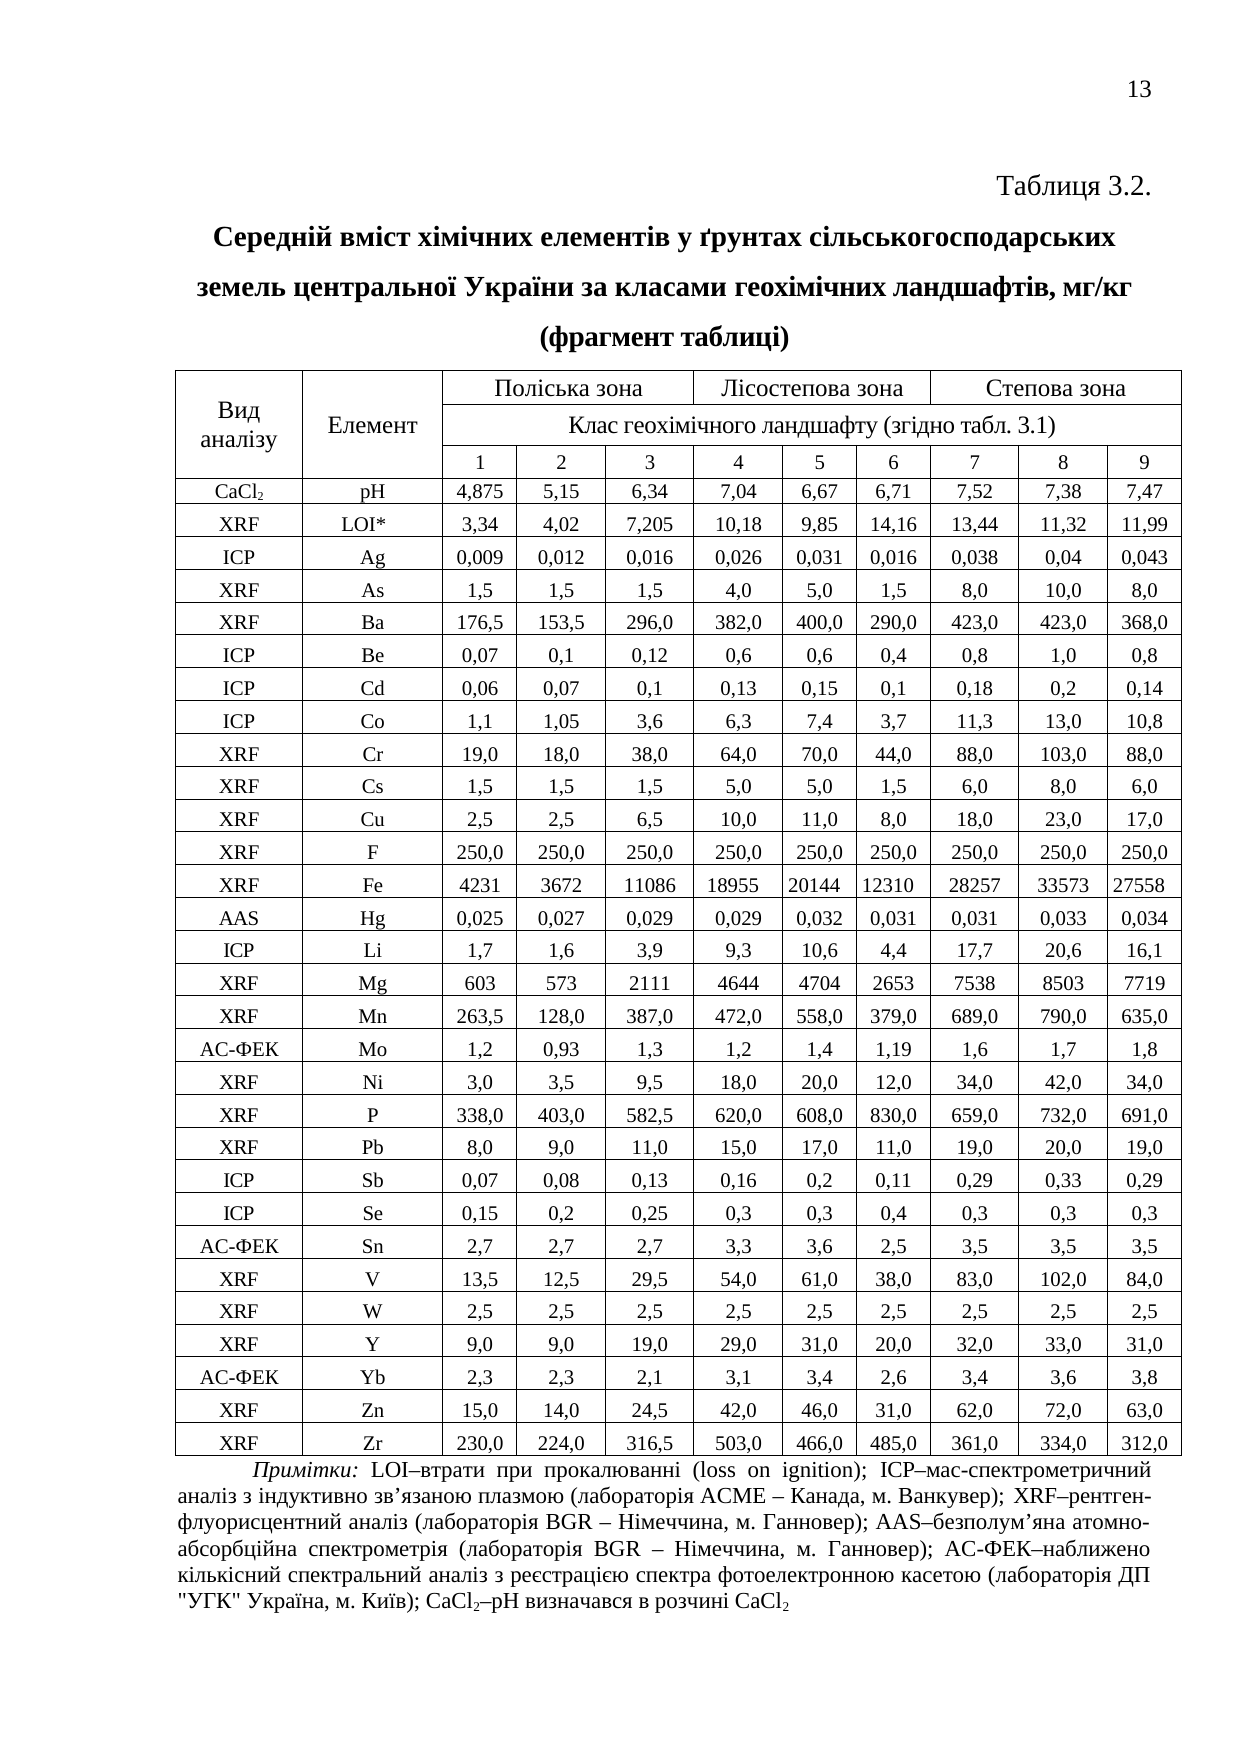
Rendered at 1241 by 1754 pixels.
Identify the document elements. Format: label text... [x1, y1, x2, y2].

table_cell XRF [176, 570, 302, 602]
table_cell 5 [783, 446, 856, 478]
table_cell 361,0 [931, 1423, 1018, 1455]
table_cell 2,7 [606, 1226, 693, 1258]
table_cell 9,0 [443, 1325, 516, 1356]
table_cell 0,033 [1019, 898, 1107, 930]
table_cell 8,0 [1019, 767, 1107, 798]
table_cell 7,04 [694, 479, 782, 503]
table_cell CaCl2 [176, 479, 302, 503]
table_cell 11,32 [1019, 504, 1107, 536]
table_cell 83,0 [931, 1259, 1018, 1291]
table_cell 7 [931, 446, 1018, 478]
table_cell LOI* [303, 504, 442, 536]
table_cell 1,2 [694, 1029, 782, 1061]
table_cell 2,5 [443, 800, 516, 831]
table_cell 88,0 [931, 734, 1018, 766]
table_cell 27558 [1108, 865, 1181, 897]
table_cell 1,8 [1108, 1029, 1181, 1061]
table_cell AAS [176, 898, 302, 930]
table_cell 0,3 [931, 1193, 1018, 1225]
table_cell XRF [176, 1128, 302, 1159]
table_cell 42,0 [694, 1390, 782, 1422]
table_cell 8,0 [857, 800, 930, 831]
table_cell 4,4 [857, 931, 930, 962]
table_cell 1,5 [517, 767, 605, 798]
table_cell 0,029 [606, 898, 693, 930]
table_cell 3672 [517, 865, 605, 897]
table_cell 1,19 [857, 1029, 930, 1061]
table_cell XRF [176, 1292, 302, 1323]
table_cell 61,0 [783, 1259, 856, 1291]
table_cell 5,0 [783, 570, 856, 602]
table_cell 0,29 [931, 1160, 1018, 1192]
table_cell 29,5 [606, 1259, 693, 1291]
table_cell 17,7 [931, 931, 1018, 962]
table_cell 11,3 [931, 701, 1018, 733]
table_cell 0,3 [783, 1193, 856, 1225]
table_cell 558,0 [783, 996, 856, 1028]
table_cell XRF [176, 1423, 302, 1455]
table_cell 1,7 [443, 931, 516, 962]
table_cell 103,0 [1019, 734, 1107, 766]
table_cell 16,1 [1108, 931, 1181, 962]
table_cell Mo [303, 1029, 442, 1061]
table_cell 263,5 [443, 996, 516, 1028]
table_cell ICP [176, 701, 302, 733]
table_cell 3,5 [1108, 1226, 1181, 1258]
table_cell 1,0 [1019, 635, 1107, 667]
text (фрагмент таблиці) [177, 319, 1152, 353]
table_cell 0,032 [783, 898, 856, 930]
table_cell 0,1 [857, 668, 930, 700]
table_cell 0,15 [783, 668, 856, 700]
table_cell 20,0 [783, 1062, 856, 1094]
table_cell XRF [176, 1325, 302, 1356]
table_cell 4,0 [694, 570, 782, 602]
table_cell 1,1 [443, 701, 516, 733]
table_cell 0,8 [931, 635, 1018, 667]
table_cell 0,034 [1108, 898, 1181, 930]
table_header Вид аналізу [176, 371, 302, 478]
table_cell 250,0 [783, 832, 856, 864]
table_cell 296,0 [606, 603, 693, 634]
table_cell 503,0 [694, 1423, 782, 1455]
table_cell XRF [176, 800, 302, 831]
table_cell 12,0 [857, 1062, 930, 1094]
table_cell 2653 [857, 964, 930, 995]
table_cell Cr [303, 734, 442, 766]
table_cell 2,5 [517, 1292, 605, 1323]
table_cell 17,0 [783, 1128, 856, 1159]
table_cell 3,6 [783, 1226, 856, 1258]
table_cell 250,0 [857, 832, 930, 864]
table_cell 312,0 [1108, 1423, 1181, 1455]
table_cell 7719 [1108, 964, 1181, 995]
table_cell 1,5 [443, 570, 516, 602]
table_cell 659,0 [931, 1095, 1018, 1127]
table_cell 33573 [1019, 865, 1107, 897]
table_cell 7,4 [783, 701, 856, 733]
table_cell 250,0 [606, 832, 693, 864]
table_cell 11,0 [606, 1128, 693, 1159]
table_cell 0,12 [606, 635, 693, 667]
table_cell 2,5 [694, 1292, 782, 1323]
table_cell 31,0 [857, 1390, 930, 1422]
table_cell 7538 [931, 964, 1018, 995]
table_cell 153,5 [517, 603, 605, 634]
table_cell 10,0 [694, 800, 782, 831]
table_cell 8,0 [443, 1128, 516, 1159]
table_cell Ba [303, 603, 442, 634]
table_cell Mn [303, 996, 442, 1028]
table_cell 2,7 [517, 1226, 605, 1258]
table_cell 4704 [783, 964, 856, 995]
table_cell 34,0 [931, 1062, 1018, 1094]
table_cell Zn [303, 1390, 442, 1422]
table_cell 3,6 [1019, 1357, 1107, 1389]
table_cell 64,0 [694, 734, 782, 766]
table_cell 8,0 [931, 570, 1018, 602]
table_cell Yb [303, 1357, 442, 1389]
table_cell 0,031 [931, 898, 1018, 930]
table_cell 11086 [606, 865, 693, 897]
table_cell 0,1 [606, 668, 693, 700]
table_cell 0,6 [694, 635, 782, 667]
table_cell 3,4 [783, 1357, 856, 1389]
table_cell ICP [176, 931, 302, 962]
table_cell АС-ФЕК [176, 1357, 302, 1389]
table_cell 400,0 [783, 603, 856, 634]
table_cell 485,0 [857, 1423, 930, 1455]
table_cell 20,0 [857, 1325, 930, 1356]
table_cell 0,4 [857, 1193, 930, 1225]
table_cell 0,13 [606, 1160, 693, 1192]
table_cell 0,2 [517, 1193, 605, 1225]
table_cell 250,0 [1019, 832, 1107, 864]
table_cell АС-ФЕК [176, 1226, 302, 1258]
table_cell 19,0 [443, 734, 516, 766]
table_cell 54,0 [694, 1259, 782, 1291]
table_cell 338,0 [443, 1095, 516, 1127]
table_cell ICP [176, 635, 302, 667]
table_cell 250,0 [517, 832, 605, 864]
table_header Степова зона [931, 371, 1181, 404]
table_cell 18,0 [517, 734, 605, 766]
table_cell 6 [857, 446, 930, 478]
table_cell 0,25 [606, 1193, 693, 1225]
table_cell 0,06 [443, 668, 516, 700]
table_cell F [303, 832, 442, 864]
table_cell 31,0 [1108, 1325, 1181, 1356]
table_cell 10,6 [783, 931, 856, 962]
table_cell 176,5 [443, 603, 516, 634]
table_cell 6,5 [606, 800, 693, 831]
table_cell ICP [176, 668, 302, 700]
table_cell 62,0 [931, 1390, 1018, 1422]
table_cell 2,1 [606, 1357, 693, 1389]
table_cell 379,0 [857, 996, 930, 1028]
table_cell Клас геохімічного ландшафту (згідно табл. 3.1) [443, 405, 1181, 445]
table_cell 6,71 [857, 479, 930, 503]
table_cell 7,52 [931, 479, 1018, 503]
table_cell 15,0 [443, 1390, 516, 1422]
table_cell 1,5 [857, 767, 930, 798]
table_cell 2,5 [1108, 1292, 1181, 1323]
table_cell 0,14 [1108, 668, 1181, 700]
table_cell XRF [176, 1390, 302, 1422]
table_cell 2,3 [517, 1357, 605, 1389]
table_cell 0,18 [931, 668, 1018, 700]
table_cell 620,0 [694, 1095, 782, 1127]
table_cell XRF [176, 865, 302, 897]
table_cell 18,0 [931, 800, 1018, 831]
table_cell 608,0 [783, 1095, 856, 1127]
table_cell 0,13 [694, 668, 782, 700]
table_cell ICP [176, 1193, 302, 1225]
table_cell Mg [303, 964, 442, 995]
table_cell 32,0 [931, 1325, 1018, 1356]
table_cell XRF [176, 1062, 302, 1094]
table_cell 20144 [783, 865, 856, 897]
table_cell 3,5 [931, 1226, 1018, 1258]
table_cell 2,5 [783, 1292, 856, 1323]
table_cell 3,5 [517, 1062, 605, 1094]
table_cell XRF [176, 964, 302, 995]
table_cell 84,0 [1108, 1259, 1181, 1291]
table_cell 635,0 [1108, 996, 1181, 1028]
table_cell 11,99 [1108, 504, 1181, 536]
table_cell 0,4 [857, 635, 930, 667]
table_cell Fe [303, 865, 442, 897]
table_cell pH [303, 479, 442, 503]
table_cell 0,07 [443, 1160, 516, 1192]
table_cell 72,0 [1019, 1390, 1107, 1422]
table_cell 830,0 [857, 1095, 930, 1127]
table_cell Ag [303, 537, 442, 569]
table_cell 0,07 [443, 635, 516, 667]
table_cell 230,0 [443, 1423, 516, 1455]
table_cell 13,44 [931, 504, 1018, 536]
table_cell 1,05 [517, 701, 605, 733]
table_cell 6,3 [694, 701, 782, 733]
table_cell 12,5 [517, 1259, 605, 1291]
table_cell 88,0 [1108, 734, 1181, 766]
table_cell 0,29 [1108, 1160, 1181, 1192]
table_cell 1,2 [443, 1029, 516, 1061]
table_cell 102,0 [1019, 1259, 1107, 1291]
table_cell 13,5 [443, 1259, 516, 1291]
table_cell 2,5 [606, 1292, 693, 1323]
table_cell АС-ФЕК [176, 1029, 302, 1061]
table_cell 42,0 [1019, 1062, 1107, 1094]
table_cell 403,0 [517, 1095, 605, 1127]
table_cell Ni [303, 1062, 442, 1094]
table_cell 9 [1108, 446, 1181, 478]
table_cell 38,0 [857, 1259, 930, 1291]
table_header Лісостепова зона [694, 371, 930, 404]
table_cell 63,0 [1108, 1390, 1181, 1422]
table_cell 3,0 [443, 1062, 516, 1094]
table_header Елемент [303, 371, 442, 478]
table_cell 472,0 [694, 996, 782, 1028]
table_cell As [303, 570, 442, 602]
table_cell 4 [694, 446, 782, 478]
table_cell 732,0 [1019, 1095, 1107, 1127]
table_cell 128,0 [517, 996, 605, 1028]
text Середній вміст хімічних елементів у ґрунтах сільськогосподарських земель центральної України за класами геохімічних ландшафтів, мг/кг [177, 219, 1152, 303]
table_cell 423,0 [931, 603, 1018, 634]
table_cell 10,0 [1019, 570, 1107, 602]
table_cell 0,1 [517, 635, 605, 667]
table_header Поліська зона [443, 371, 693, 404]
table_cell 9,5 [606, 1062, 693, 1094]
table_cell 0,6 [783, 635, 856, 667]
table_cell 70,0 [783, 734, 856, 766]
table_cell 11,0 [857, 1128, 930, 1159]
table_cell 4,02 [517, 504, 605, 536]
table_cell XRF [176, 1259, 302, 1291]
table_cell Hg [303, 898, 442, 930]
table_cell 2 [517, 446, 605, 478]
table_cell 689,0 [931, 996, 1018, 1028]
table_cell 6,0 [1108, 767, 1181, 798]
table_cell 0,04 [1019, 537, 1107, 569]
table_cell 382,0 [694, 603, 782, 634]
table_cell 0,3 [694, 1193, 782, 1225]
table_cell XRF [176, 1095, 302, 1127]
table_cell 0,025 [443, 898, 516, 930]
table_cell 2,7 [443, 1226, 516, 1258]
table_cell 11,0 [783, 800, 856, 831]
text Таблиця 3.2. [177, 168, 1152, 202]
table_cell 0,012 [517, 537, 605, 569]
table_cell 3,7 [857, 701, 930, 733]
table_cell 0,3 [1108, 1193, 1181, 1225]
table_cell 387,0 [606, 996, 693, 1028]
table_cell 0,2 [783, 1160, 856, 1192]
table_cell 38,0 [606, 734, 693, 766]
table_cell 8 [1019, 446, 1107, 478]
table_cell Y [303, 1325, 442, 1356]
table_cell 2,5 [443, 1292, 516, 1323]
table_cell 13,0 [1019, 701, 1107, 733]
table_cell ICP [176, 1160, 302, 1192]
table_cell ICP [176, 537, 302, 569]
text Примітки: LOI–втрати при прокалюванні (loss on ignition); IСP–мас-спектрометричний аналіз з індуктивно зв’язаною плазмою (лабораторія АСМЕ – Канада, м. Ванкувер); XRF–рентген-флуорисцентний аналіз (лабораторія BGR – Німеччина, м. Ганновер); AAS–безполум’яна атомно-абсорбційна спектрометрія (лабораторія BGR – Німеччина, м. Ганновер); АС-ФЕК–наближено кількісний спектральний аналіз з реєстрацією спектра фотоелектронною касетою (лабораторія ДП "УГК" Україна, м. Київ); CaCl2–pH визначався в розчині CaCl2 [177, 1456, 1152, 1614]
table_cell 3,6 [606, 701, 693, 733]
table_cell 0,08 [517, 1160, 605, 1192]
table_cell Sb [303, 1160, 442, 1192]
table_cell 1,5 [857, 570, 930, 602]
table_cell 19,0 [1108, 1128, 1181, 1159]
table_cell 3,9 [606, 931, 693, 962]
table_cell 44,0 [857, 734, 930, 766]
table_cell 2,3 [443, 1357, 516, 1389]
table_cell 14,16 [857, 504, 930, 536]
table_cell 17,0 [1108, 800, 1181, 831]
table_cell 24,5 [606, 1390, 693, 1422]
table_cell 8503 [1019, 964, 1107, 995]
table_cell XRF [176, 996, 302, 1028]
table_cell 4644 [694, 964, 782, 995]
table_cell 2111 [606, 964, 693, 995]
table_cell 0,031 [857, 898, 930, 930]
table_cell Se [303, 1193, 442, 1225]
table_cell 34,0 [1108, 1062, 1181, 1094]
table_cell 1,6 [517, 931, 605, 962]
table_cell XRF [176, 734, 302, 766]
table_cell P [303, 1095, 442, 1127]
table_cell 0,016 [606, 537, 693, 569]
table_cell 0,029 [694, 898, 782, 930]
table_cell Cs [303, 767, 442, 798]
table_cell Be [303, 635, 442, 667]
table_cell 7,205 [606, 504, 693, 536]
table_cell 18,0 [694, 1062, 782, 1094]
table_cell 1,5 [443, 767, 516, 798]
table_cell 1,3 [606, 1029, 693, 1061]
table_cell 250,0 [1108, 832, 1181, 864]
table_cell 14,0 [517, 1390, 605, 1422]
table_cell 3,4 [931, 1357, 1018, 1389]
table_cell 2,5 [857, 1292, 930, 1323]
table_cell 790,0 [1019, 996, 1107, 1028]
table_cell 9,0 [517, 1128, 605, 1159]
table_cell XRF [176, 832, 302, 864]
table_cell 1,4 [783, 1029, 856, 1061]
table_cell 10,18 [694, 504, 782, 536]
table_cell 0,33 [1019, 1160, 1107, 1192]
table_cell 0,16 [694, 1160, 782, 1192]
table_cell 0,026 [694, 537, 782, 569]
table_cell 6,34 [606, 479, 693, 503]
table_cell 1,5 [606, 570, 693, 602]
table_cell 334,0 [1019, 1423, 1107, 1455]
table_cell 3,8 [1108, 1357, 1181, 1389]
table_cell 23,0 [1019, 800, 1107, 831]
table_cell 0,15 [443, 1193, 516, 1225]
table_cell XRF [176, 767, 302, 798]
table_cell 691,0 [1108, 1095, 1181, 1127]
table_cell 0,043 [1108, 537, 1181, 569]
table_cell Sn [303, 1226, 442, 1258]
table_cell 3,5 [1019, 1226, 1107, 1258]
table_cell 9,0 [517, 1325, 605, 1356]
table_cell 8,0 [1108, 570, 1181, 602]
table_cell 0,2 [1019, 668, 1107, 700]
table_cell 19,0 [606, 1325, 693, 1356]
table_cell 0,8 [1108, 635, 1181, 667]
table_cell Cd [303, 668, 442, 700]
table_cell 1,5 [606, 767, 693, 798]
table_cell 7,47 [1108, 479, 1181, 503]
table_cell 5,0 [694, 767, 782, 798]
table_cell 28257 [931, 865, 1018, 897]
table_cell 5,0 [783, 767, 856, 798]
table_cell 582,5 [606, 1095, 693, 1127]
table_cell 466,0 [783, 1423, 856, 1455]
table_cell 250,0 [694, 832, 782, 864]
table_cell 0,3 [1019, 1193, 1107, 1225]
table_cell 0,009 [443, 537, 516, 569]
table_cell 20,0 [1019, 1128, 1107, 1159]
table_cell 29,0 [694, 1325, 782, 1356]
table_cell 9,85 [783, 504, 856, 536]
table_cell 368,0 [1108, 603, 1181, 634]
table_cell 0,031 [783, 537, 856, 569]
table_cell 0,038 [931, 537, 1018, 569]
table_cell 6,0 [931, 767, 1018, 798]
table_cell 3 [606, 446, 693, 478]
table_cell 19,0 [931, 1128, 1018, 1159]
table_cell XRF [176, 603, 302, 634]
table_cell 2,5 [517, 800, 605, 831]
table_cell 4,875 [443, 479, 516, 503]
table_cell 0,11 [857, 1160, 930, 1192]
table_cell 2,5 [857, 1226, 930, 1258]
table_cell 1 [443, 446, 516, 478]
table_cell 1,6 [931, 1029, 1018, 1061]
table_cell 4231 [443, 865, 516, 897]
table_cell 573 [517, 964, 605, 995]
table_cell 12310 [857, 865, 930, 897]
table_cell W [303, 1292, 442, 1323]
table_cell 290,0 [857, 603, 930, 634]
table_cell 6,67 [783, 479, 856, 503]
table_cell XRF [176, 504, 302, 536]
table_cell 10,8 [1108, 701, 1181, 733]
table_cell 7,38 [1019, 479, 1107, 503]
table_cell 46,0 [783, 1390, 856, 1422]
table_cell 2,6 [857, 1357, 930, 1389]
table_cell 1,7 [1019, 1029, 1107, 1061]
table_cell 33,0 [1019, 1325, 1107, 1356]
table_cell 20,6 [1019, 931, 1107, 962]
table_cell 2,5 [1019, 1292, 1107, 1323]
table_cell 0,07 [517, 668, 605, 700]
table_cell 3,1 [694, 1357, 782, 1389]
table_cell V [303, 1259, 442, 1291]
table_cell 5,15 [517, 479, 605, 503]
table_cell 316,5 [606, 1423, 693, 1455]
table_cell Co [303, 701, 442, 733]
table_cell 9,3 [694, 931, 782, 962]
table_cell 0,027 [517, 898, 605, 930]
table_cell Pb [303, 1128, 442, 1159]
table_cell Zr [303, 1423, 442, 1455]
table_cell 2,5 [931, 1292, 1018, 1323]
table_cell 3,3 [694, 1226, 782, 1258]
table_cell 224,0 [517, 1423, 605, 1455]
table_cell 0,016 [857, 537, 930, 569]
table_cell 0,93 [517, 1029, 605, 1061]
table_cell 423,0 [1019, 603, 1107, 634]
table_cell Li [303, 931, 442, 962]
table_cell 3,34 [443, 504, 516, 536]
table_cell 31,0 [783, 1325, 856, 1356]
table_cell 250,0 [443, 832, 516, 864]
table_cell 603 [443, 964, 516, 995]
table_cell 1,5 [517, 570, 605, 602]
table_cell 15,0 [694, 1128, 782, 1159]
table_cell Cu [303, 800, 442, 831]
table_cell 18955 [694, 865, 782, 897]
table_cell 250,0 [931, 832, 1018, 864]
